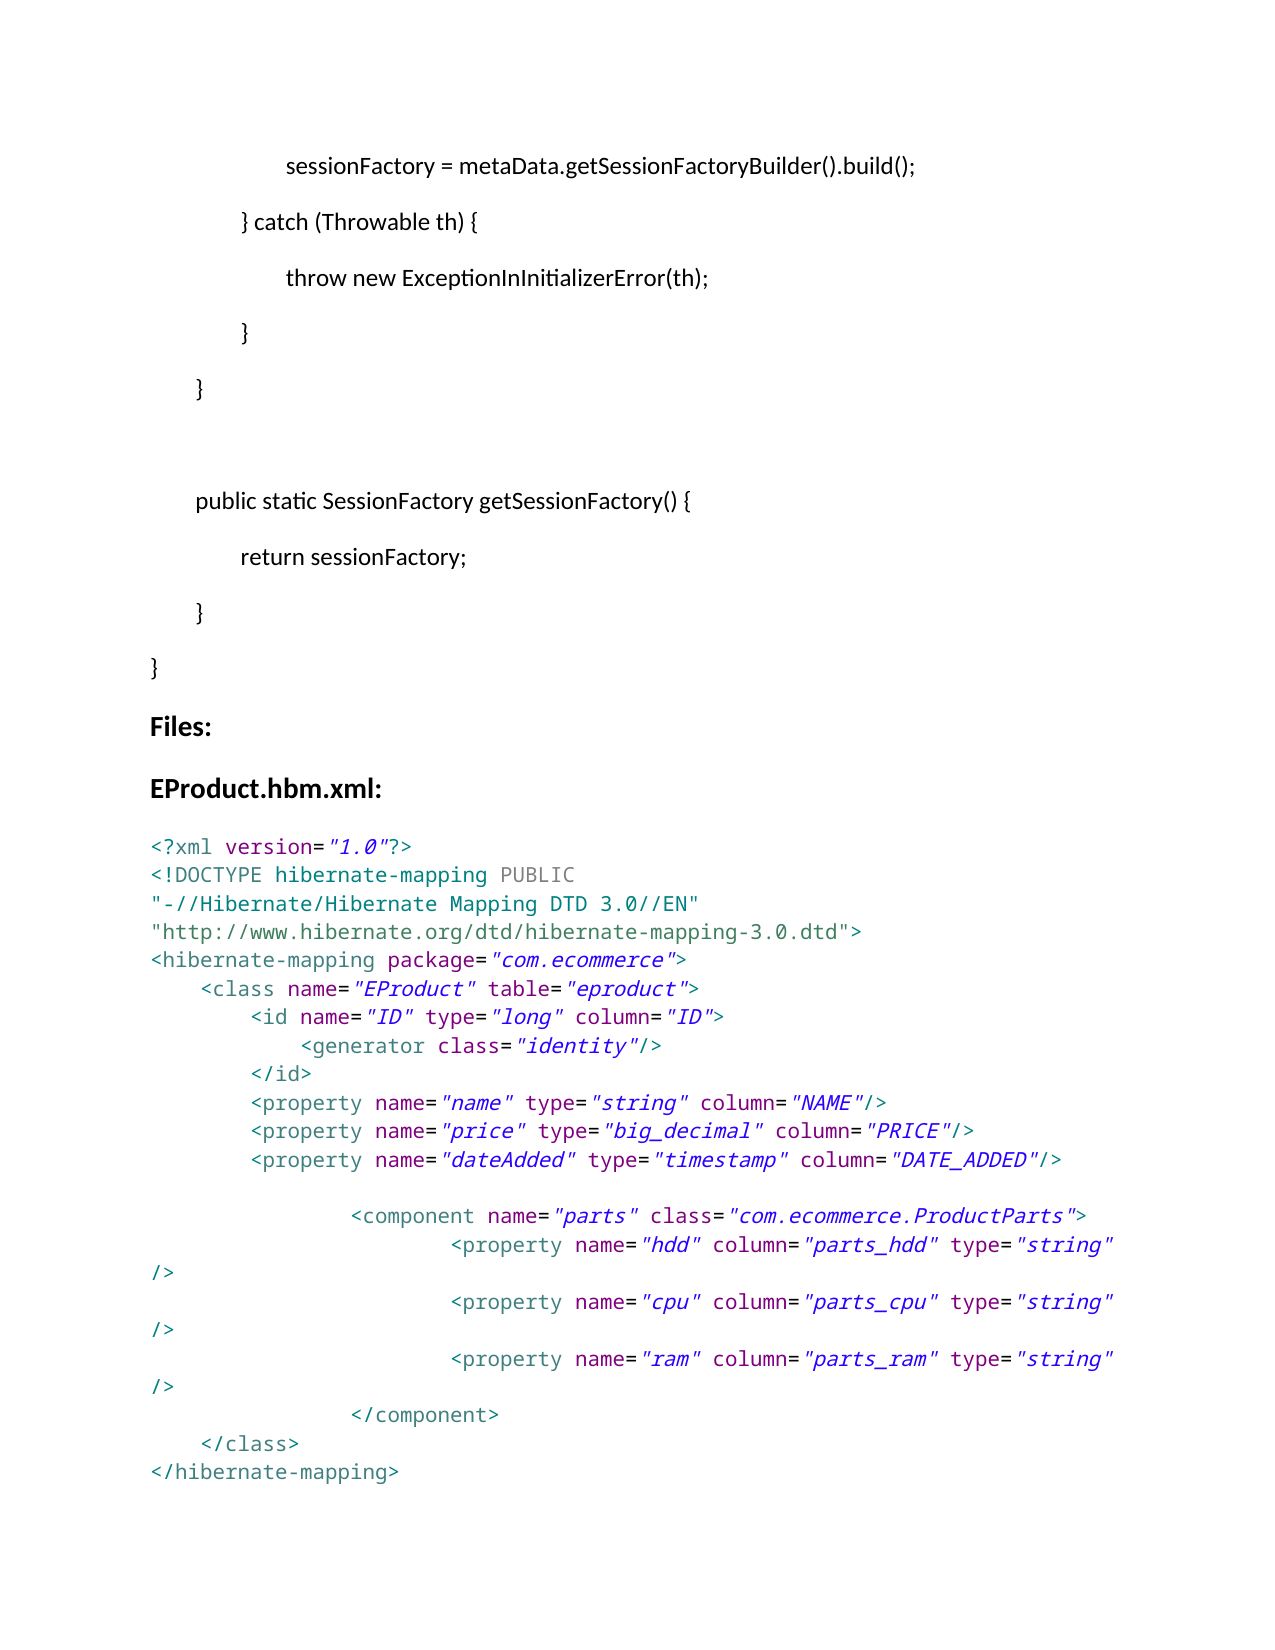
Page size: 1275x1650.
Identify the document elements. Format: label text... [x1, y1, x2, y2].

text <property name="ram" column="parts_ram" type="string" /> [150, 1344, 1125, 1401]
text <?xml version="1.0"?> [150, 832, 1125, 860]
text </id> [150, 1059, 1125, 1088]
text throw new ExceptionInInitializerError(th); [150, 262, 1125, 292]
text <component name="parts" class="com.ecommerce.ProductParts"> [150, 1202, 1125, 1230]
text <property name="hdd" column="parts_hdd" type="string" /> [150, 1230, 1125, 1287]
text "-//Hibernate/Hibernate Mapping DTD 3.0//EN" [150, 889, 1125, 917]
text </hibernate-mapping> [150, 1457, 1125, 1486]
text <id name="ID" type="long" column="ID"> [150, 1002, 1125, 1031]
text sessionFactory = metaData.getSessionFactoryBuilder().build(); [150, 150, 1125, 181]
text public static SessionFactory getSessionFactory() { [150, 485, 1125, 516]
text <property name="dateAdded" type="timestamp" column="DATE_ADDED"/> [150, 1145, 1125, 1173]
text <property name="cpu" column="parts_cpu" type="string" /> [150, 1287, 1125, 1344]
text } [150, 373, 1125, 404]
text } [150, 317, 1125, 348]
text <hibernate-mapping package="com.ecommerce"> [150, 946, 1125, 974]
text <!DOCTYPE hibernate-mapping PUBLIC [150, 860, 1125, 889]
text Files: [150, 708, 1125, 744]
text EProduct.hbm.xml: [150, 770, 1125, 806]
text "http://www.hibernate.org/dtd/hibernate-mapping-3.0.dtd"> [150, 917, 1125, 946]
text } [150, 652, 1125, 683]
text <class name="EProduct" table="eproduct"> [150, 974, 1125, 1002]
text <generator class="identity"/> [150, 1031, 1125, 1059]
text </class> [150, 1429, 1125, 1457]
text </component> [150, 1401, 1125, 1429]
text <property name="name" type="string" column="NAME"/> [150, 1088, 1125, 1116]
text } [150, 597, 1125, 627]
text <property name="price" type="big_decimal" column="PRICE"/> [150, 1116, 1125, 1145]
text return sessionFactory; [150, 541, 1125, 571]
text } catch (Throwable th) { [150, 206, 1125, 236]
